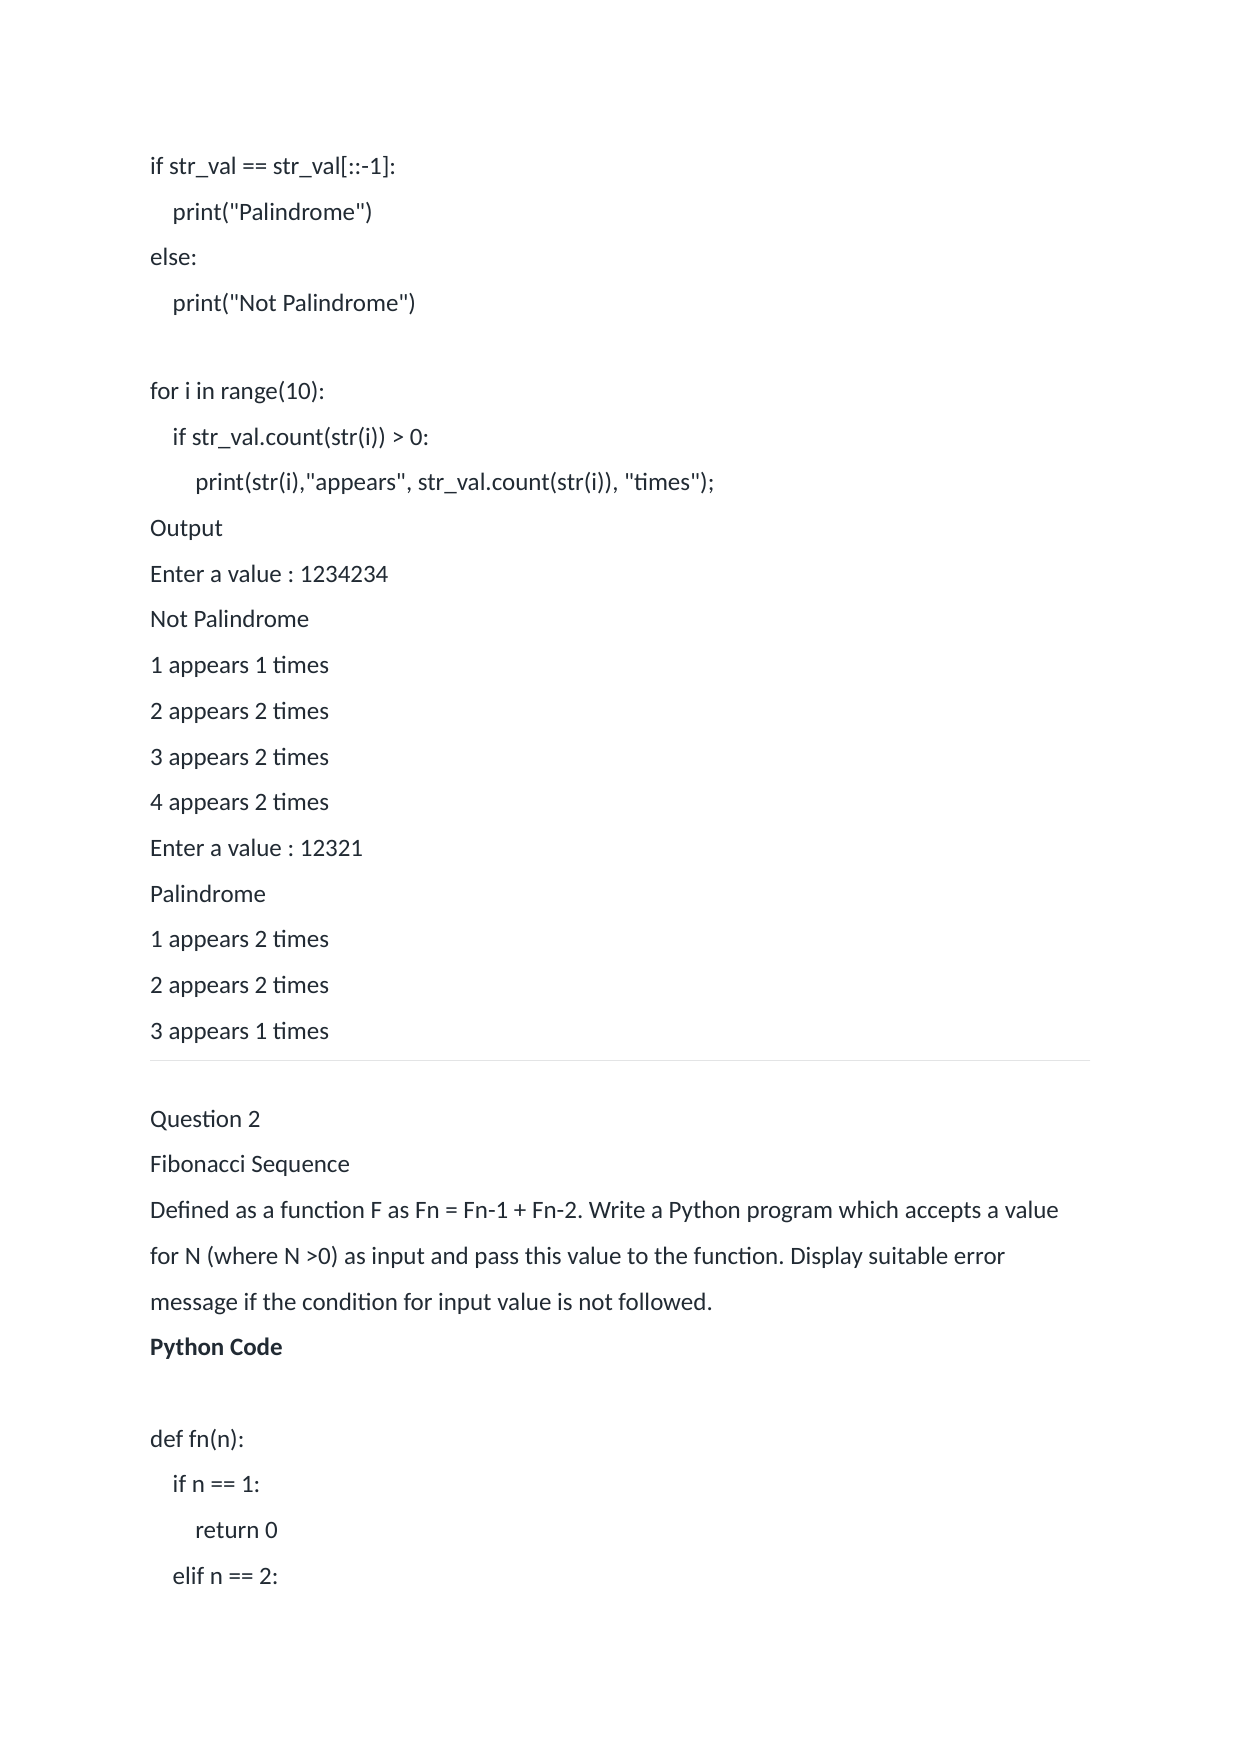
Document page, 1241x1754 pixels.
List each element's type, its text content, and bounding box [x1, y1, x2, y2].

text Enter a value : 12321 [150, 832, 1090, 863]
text 3 appears 2 times [150, 741, 1090, 771]
text Python Code [150, 1331, 1090, 1362]
text Question 2 [150, 1103, 1090, 1133]
text Not Palindrome [150, 603, 1090, 634]
text 3 appears 1 times [150, 1015, 1090, 1046]
text print("Palindrome") [150, 196, 1090, 226]
text Palindrome [150, 878, 1090, 908]
text Defined as a function F as Fn = Fn-1 + Fn-2. Write a Python program which accepts a value for N (where N >0) as input and pass this value to the function. Display suitable error message if the condition for input value is not followed. [150, 1194, 1090, 1316]
text if str_val == str_val[::-1]: [150, 150, 1090, 181]
text 1 appears 2 times [150, 924, 1090, 954]
text return 0 [150, 1514, 1090, 1545]
text Fibonacci Sequence [150, 1148, 1090, 1179]
text print("Not Palindrome") [150, 287, 1090, 318]
text print(str(i),"appears", str_val.count(str(i)), "times"); [150, 466, 1090, 497]
text if str_val.count(str(i)) > 0: [150, 421, 1090, 451]
text Enter a value : 1234234 [150, 558, 1090, 588]
text 4 appears 2 times [150, 786, 1090, 817]
text for i in range(10): [150, 375, 1090, 405]
text def fn(n): [150, 1423, 1090, 1453]
text else: [150, 241, 1090, 272]
text 1 appears 1 times [150, 649, 1090, 680]
text elif n == 2: [150, 1560, 1090, 1591]
text if n == 1: [150, 1469, 1090, 1499]
text 2 appears 2 times [150, 695, 1090, 726]
text Output [150, 512, 1090, 543]
text 2 appears 2 times [150, 969, 1090, 1000]
